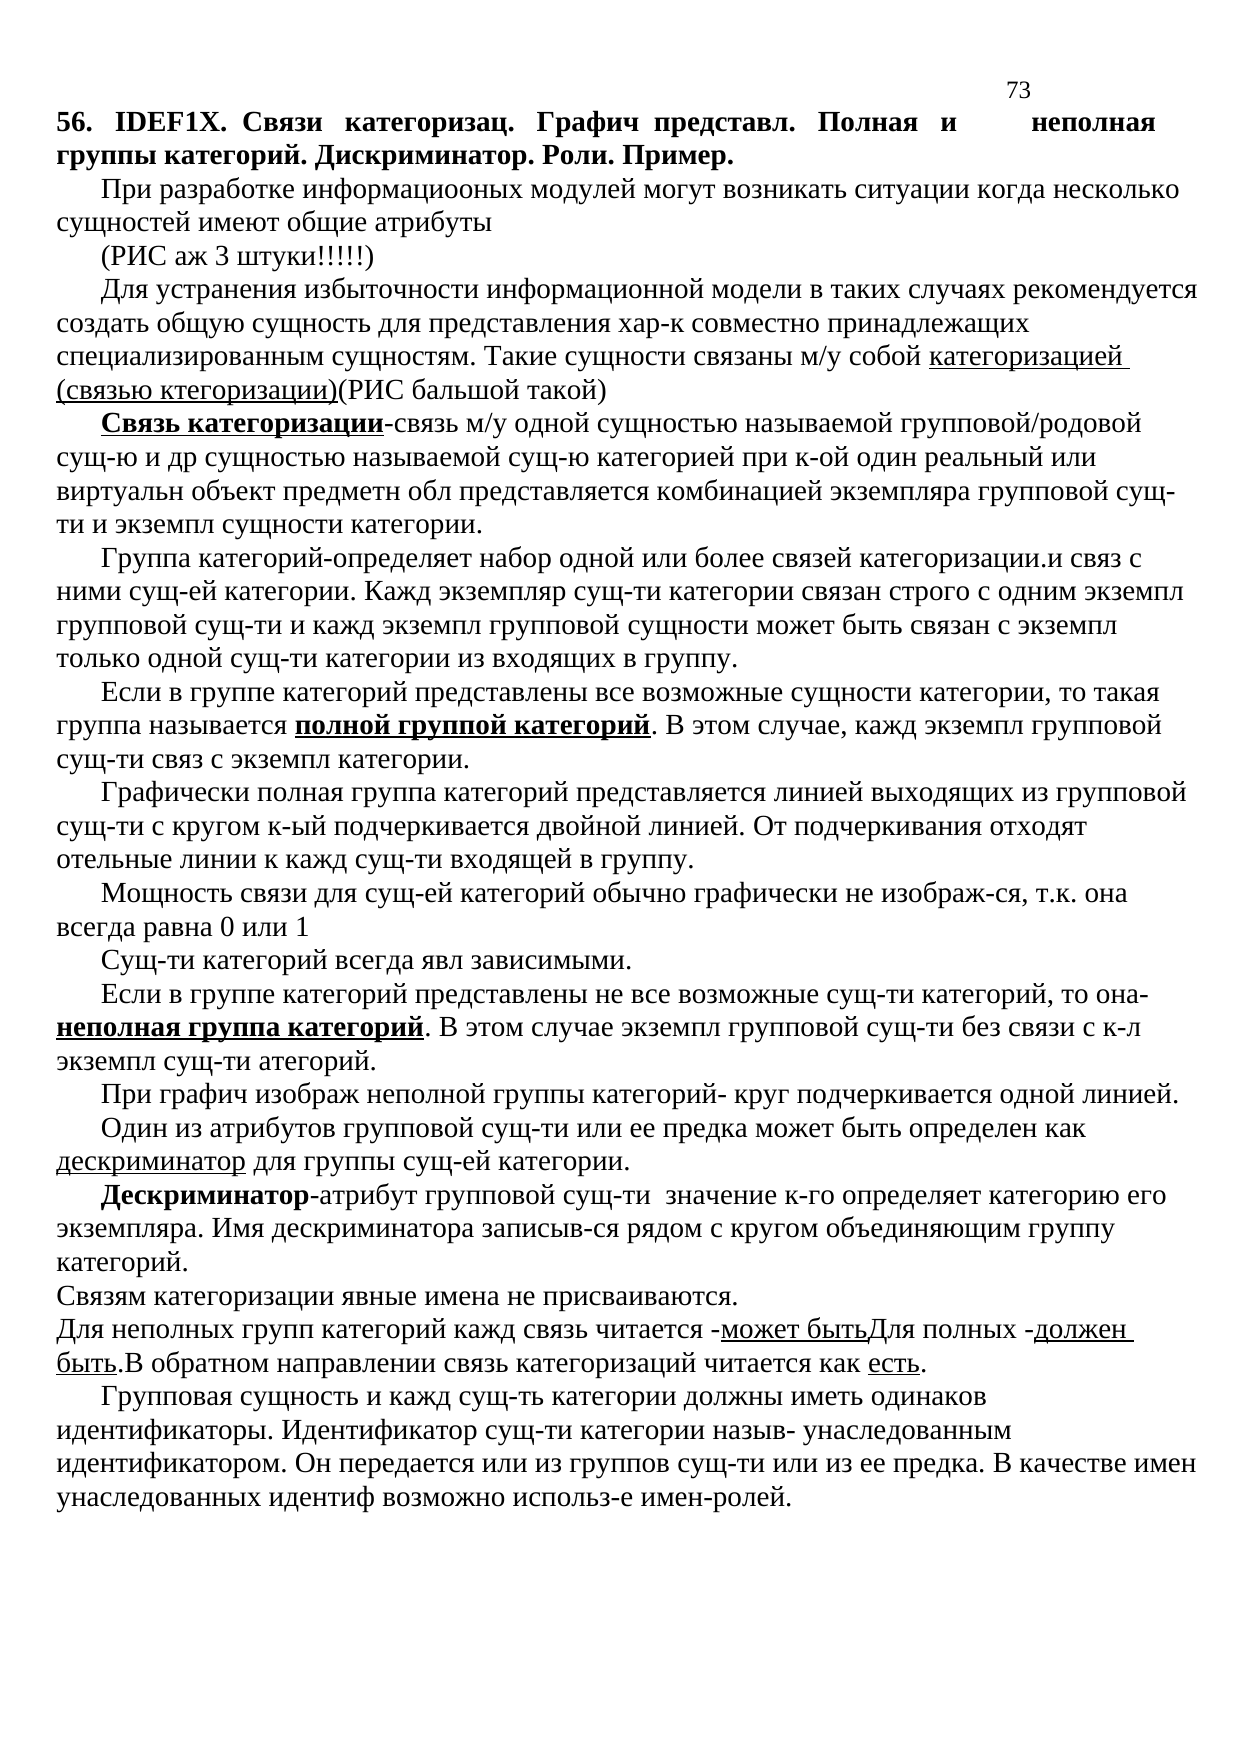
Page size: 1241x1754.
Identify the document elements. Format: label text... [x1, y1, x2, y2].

text Для неполных групп категорий кажд связь читается -может бытьДля полных -должен быть.В обратном направлении связь категоризаций читается как есть. [56, 1311, 1200, 1378]
text Связям категоризации явные имена не присваиваются. [56, 1278, 1200, 1311]
text Связь категоризации-связь м/у одной сущностью называемой групповой/родовой сущ-ю и др сущностью называемой сущ-ю категорией при к-ой один реальный или виртуальн объект предметн обл представляется комбинацией экземпляра групповой сущ-ти и экземпл сущности категории. [56, 406, 1200, 540]
text Один из атрибутов групповой сущ-ти или ее предка может быть определен как дескриминатор для группы сущ-ей категории. [56, 1110, 1200, 1177]
text Сущ-ти категорий всегда явл зависимыми. [56, 942, 1200, 976]
text Для устранения избыточности информационной модели в таких случаях рекомендуется создать общую сущность для представления хар-к совместно принадлежащих специализированным сущностям. Такие сущности связаны м/у собой категоризацией (связью ктегоризации)(РИС бальшой такой) [56, 271, 1200, 406]
text (РИС аж 3 штуки!!!!!) [56, 238, 1200, 271]
text Мощность связи для сущ-ей категорий обычно графически не изображ-ся, т.к. она всегда равна 0 или 1 [56, 875, 1200, 942]
text Графически полная группа категорий представляется линией выходящих из групповой сущ-ти с кругом к-ый подчеркивается двойной линией. От подчеркивания отходят отельные линии к кажд сущ-ти входящей в группу. [56, 774, 1200, 875]
text Групповая сущность и кажд сущ-ть категории должны иметь одинаков идентификаторы. Идентификатор сущ-ти категории назыв- унаследованным идентификатором. Он передается или из группов сущ-ти или из ее предка. В качестве имен унаследованных идентиф возможно использ-е имен-ролей. [56, 1378, 1200, 1512]
text Если в группе категорий представлены не все возможные сущ-ти категорий, то она-неполная группа категорий. В этом случае экземпл групповой сущ-ти без связи с к-л экземпл сущ-ти атегорий. [56, 976, 1200, 1076]
text 56. IDEF1X. Связи категоризац. Графич представл. Полная и неполная группы категорий. Дискриминатор. Роли. Пример. [56, 104, 1200, 171]
text При графич изображ неполной группы категорий- круг подчеркивается одной линией. [56, 1076, 1200, 1110]
text При разработке информациооных модулей могут возникать ситуации когда несколько сущностей имеют общие атрибуты [56, 171, 1200, 238]
text Группа категорий-определяет набор одной или более связей категоризации.и связ с ними сущ-ей категории. Кажд экземпляр сущ-ти категории связан строго с одним экземпл групповой сущ-ти и кажд экземпл групповой cущности может быть связан с экземпл только одной сущ-ти категории из входящих в группу. [56, 540, 1200, 674]
text Дескриминатор-атрибут групповой сущ-ти значение к-го определяет категорию его экземпляра. Имя дескриминатора записыв-ся рядом с кругом объединяющим группу категорий. [56, 1177, 1200, 1278]
text Если в группе категорий представлены все возможные сущности категории, то такая группа называется полной группой категорий. В этом случае, кажд экземпл групповой сущ-ти связ с экземпл категории. [56, 674, 1200, 774]
